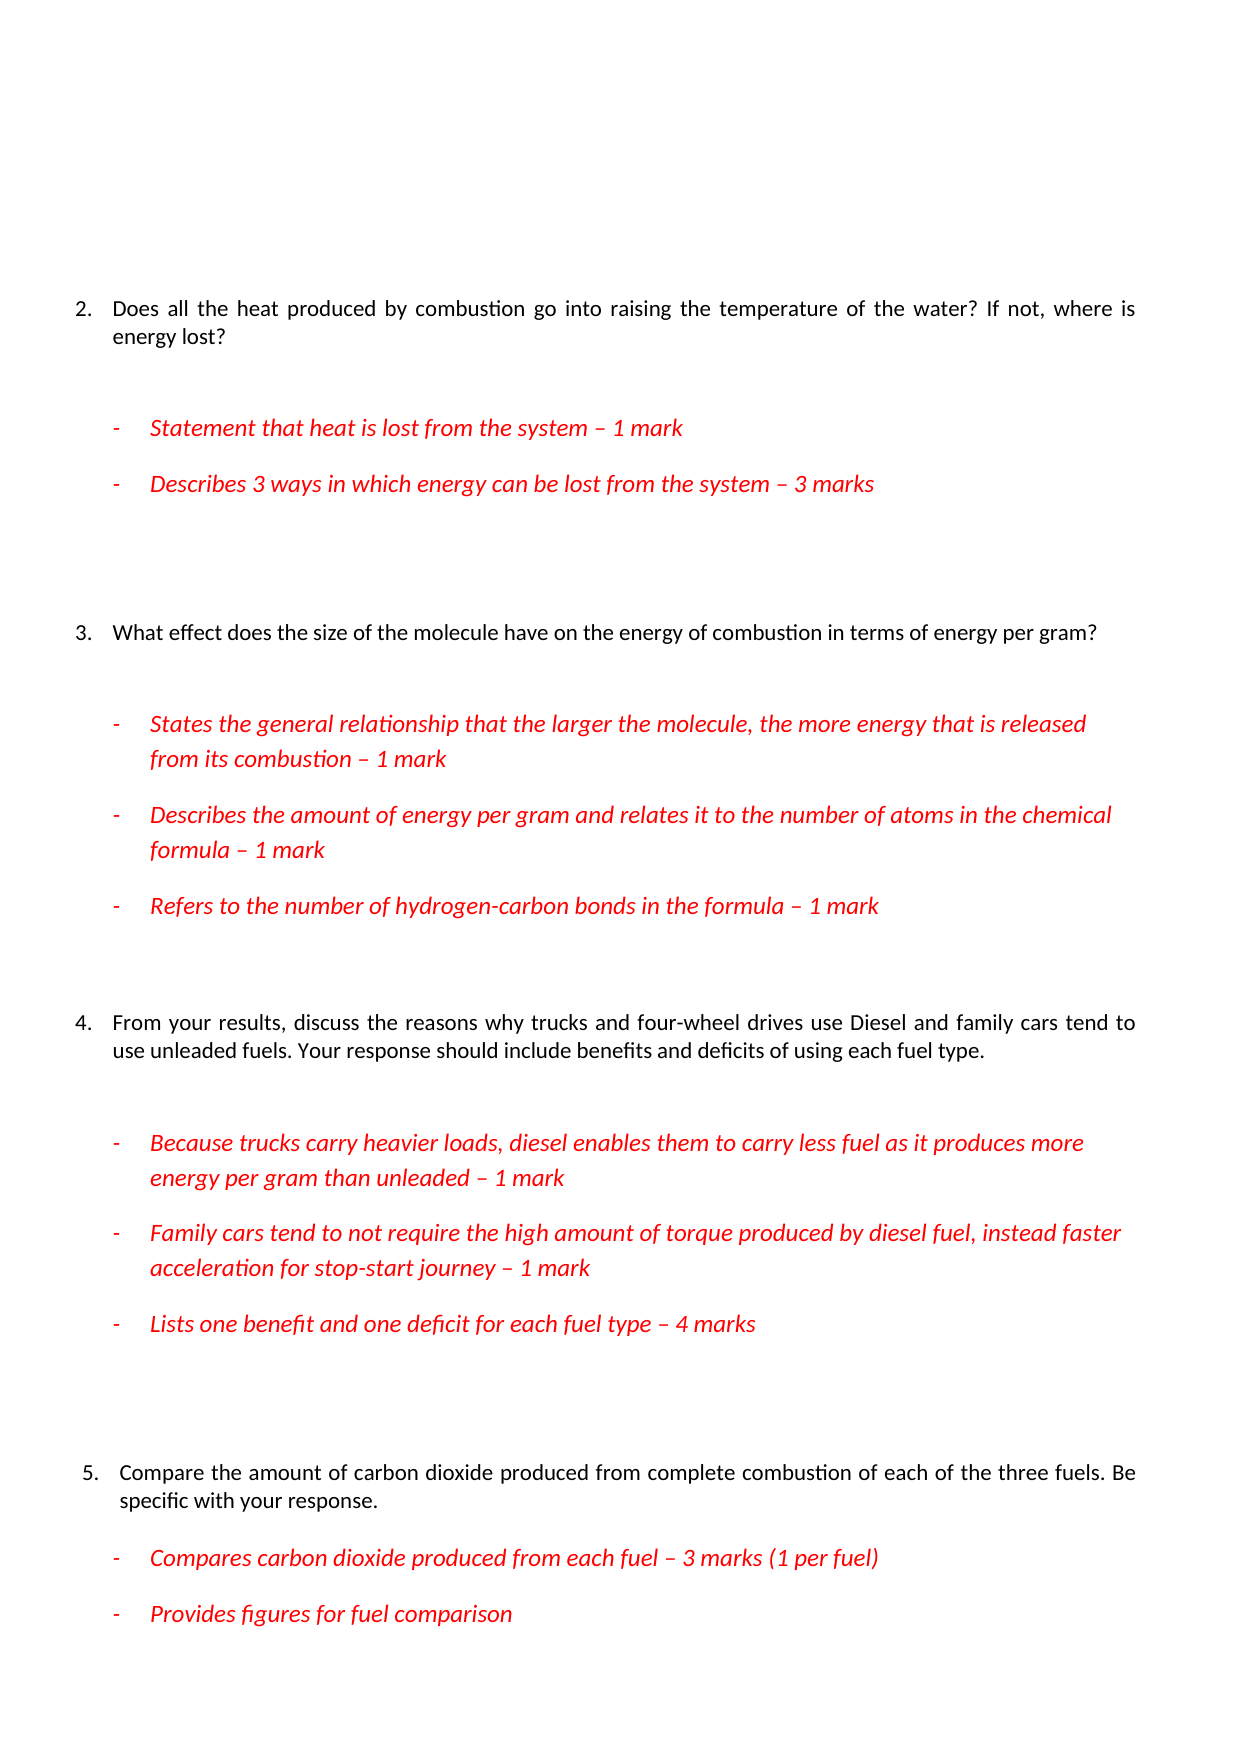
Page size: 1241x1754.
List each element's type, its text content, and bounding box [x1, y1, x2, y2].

list Describes the amount of energy per gram and relates it to the number of atoms in the chemical formula – 1 mark [112, 799, 1138, 864]
list Compare the amount of carbon dioxide produced from complete combustion of each of the three fuels. Be specific with your response. [82, 1458, 1138, 1514]
list Lists one benefit and one deficit for each fuel type – 4 marks [112, 1308, 1138, 1339]
list Refers to the number of hydrogen-carbon bonds in the formula – 1 mark [112, 890, 1138, 920]
list From your results, discuss the reasons why trucks and four-wheel drives use Diesel and family cars tend to use unleaded fuels. Your response should include benefits and deficits of using each fuel type. [75, 1008, 1138, 1064]
list Statement that heat is lost from the system – 1 mark [112, 412, 1138, 443]
list Compares carbon dioxide produced from each fuel – 3 marks (1 per fuel) [112, 1542, 1138, 1573]
list Describes 3 ways in which energy can be lost from the system – 3 marks [112, 468, 1138, 499]
list States the general relationship that the larger the molecule, the more energy that is released from its combustion – 1 mark [112, 708, 1138, 774]
list Provides figures for fuel comparison [112, 1598, 1138, 1628]
list Family cars tend to not require the high amount of torque produced by diesel fuel, instead faster acceleration for stop-start journey – 1 mark [112, 1218, 1138, 1283]
list Does all the heat produced by combustion go into raising the temperature of the water? If not, where is energy lost? [75, 294, 1138, 350]
list What effect does the size of the molecule have on the energy of combustion in terms of energy per gram? [75, 618, 1138, 646]
list Because trucks carry heavier loads, diesel enables them to carry less fuel as it produces more energy per gram than unleaded – 1 mark [112, 1127, 1138, 1192]
